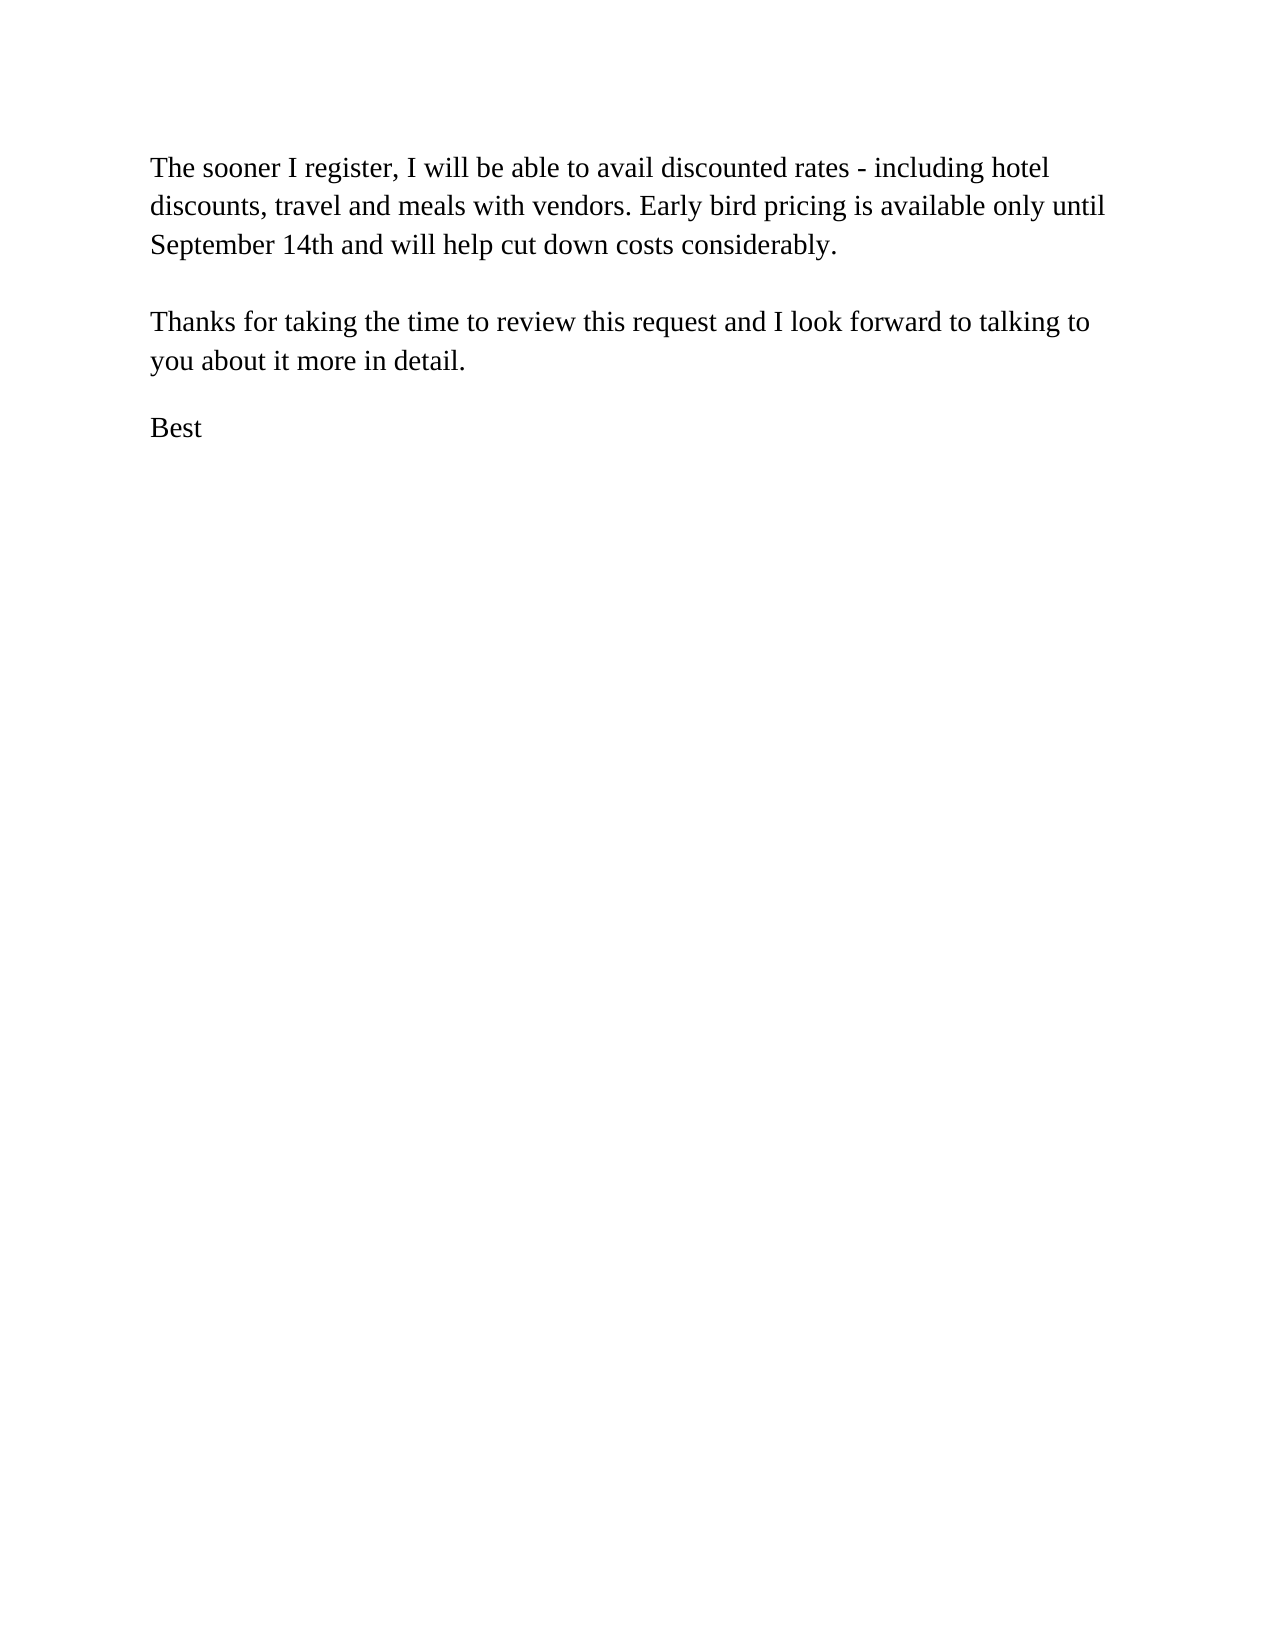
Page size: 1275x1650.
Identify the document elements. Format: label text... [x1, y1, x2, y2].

text Best [150, 410, 1125, 444]
text The sooner I register, I will be able to avail discounted rates - including hotel discounts, travel and meals with vendors. Early bird pricing is available only until September 14th and will help cut down costs considerably. [150, 150, 1125, 261]
text Thanks for taking the time to review this request and I look forward to talking to you about it more in detail. [150, 266, 1125, 406]
